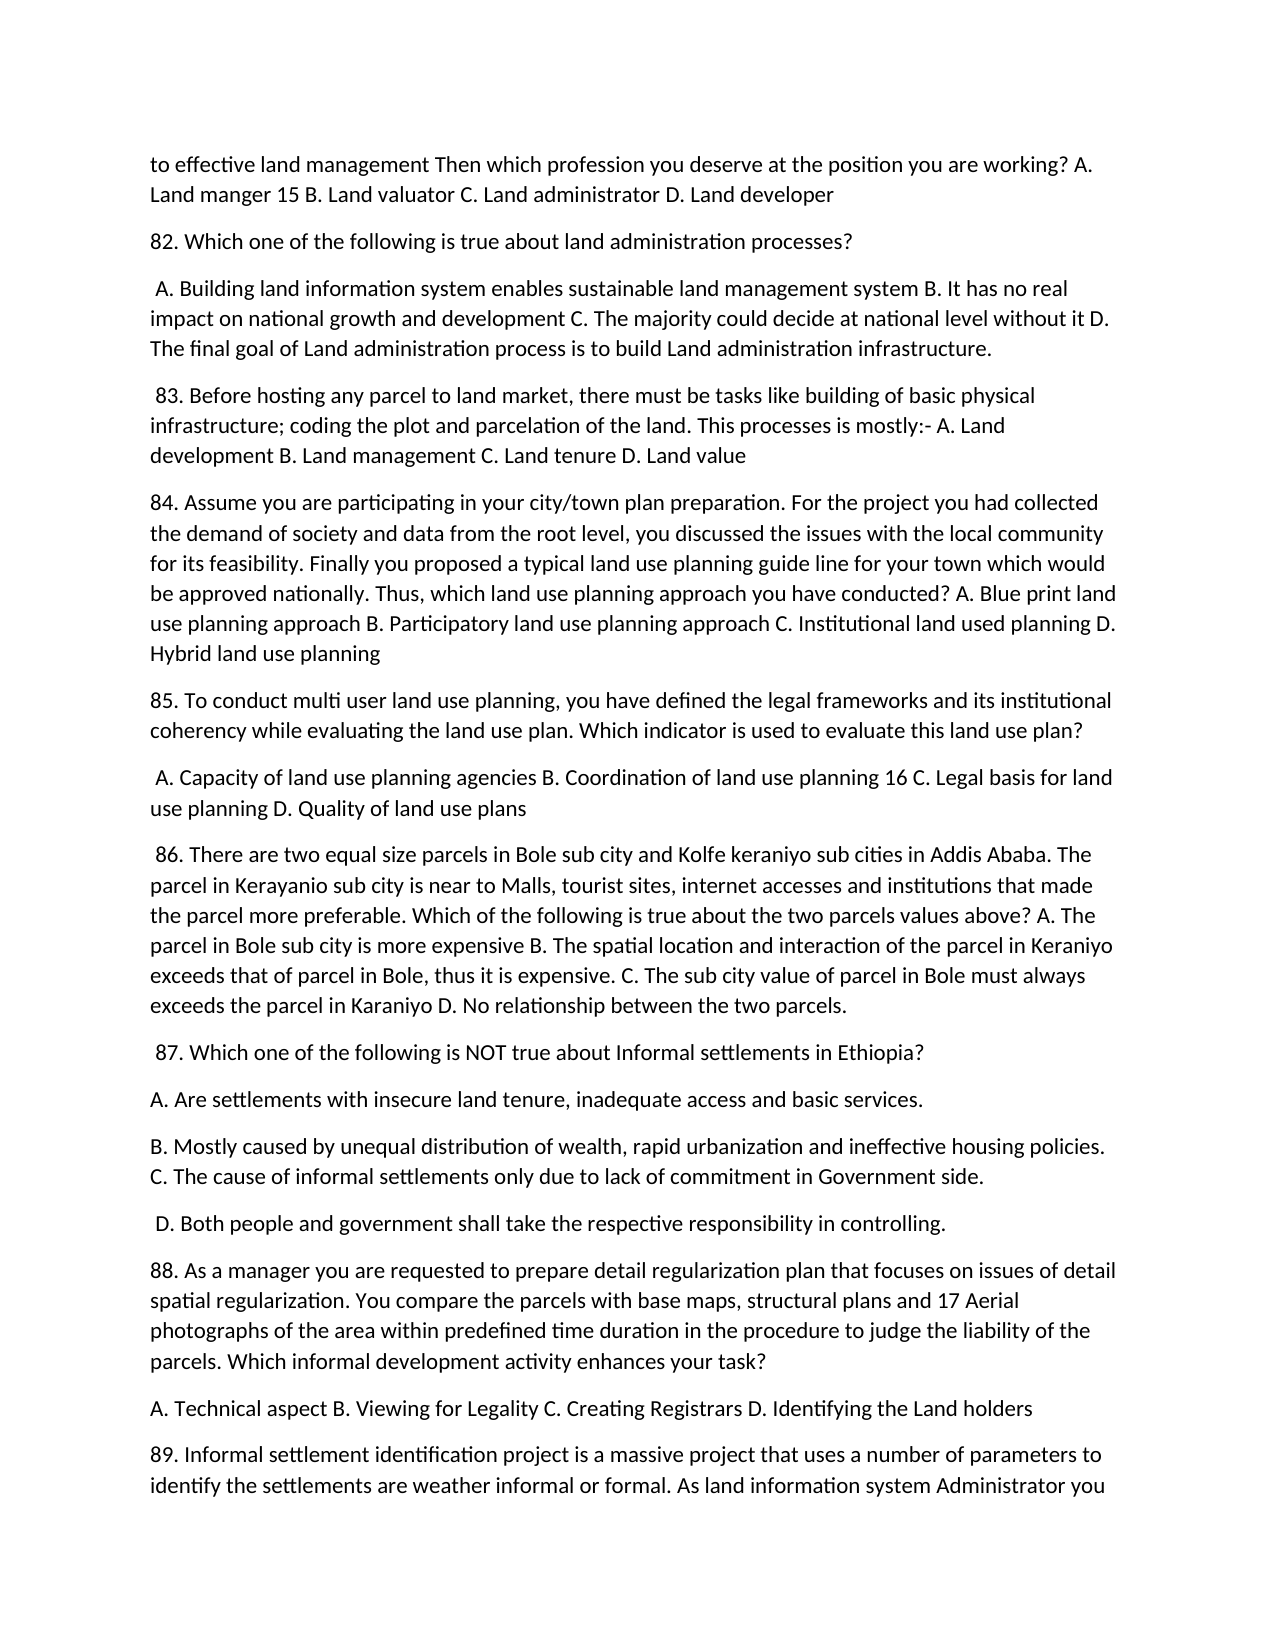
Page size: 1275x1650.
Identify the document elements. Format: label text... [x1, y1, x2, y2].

text 85. To conduct multi user land use planning, you have defined the legal frameworks and its institutional coherency while evaluating the land use plan. Which indicator is used to evaluate this land use plan? [150, 686, 1125, 745]
text 84. Assume you are participating in your city/town plan preparation. For the project you had collected the demand of society and data from the root level, you discussed the issues with the local community for its feasibility. Finally you proposed a typical land use planning guide line for your town which would be approved nationally. Thus, which land use planning approach you have conducted? A. Blue print land use planning approach B. Participatory land use planning approach C. Institutional land used planning D. Hybrid land use planning [150, 488, 1125, 668]
text 86. There are two equal size parcels in Bole sub city and Kolfe keraniyo sub cities in Addis Ababa. The parcel in Kerayanio sub city is near to Malls, tourist sites, internet accesses and institutions that made the parcel more preferable. Which of the following is true about the two parcels values above? A. The parcel in Bole sub city is more expensive B. The spatial location and interaction of the parcel in Keraniyo exceeds that of parcel in Bole, thus it is expensive. C. The sub city value of parcel in Bole must always exceeds the parcel in Karaniyo D. No relationship between the two parcels. [150, 841, 1125, 1020]
text A. Capacity of land use planning agencies B. Coordination of land use planning 16 C. Legal basis for land use planning D. Quality of land use plans [150, 763, 1125, 822]
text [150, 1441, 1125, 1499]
text 83. Before hosting any parcel to land market, there must be tasks like building of basic physical infrastructure; coding the plot and parcelation of the land. This processes is mostly:- A. Land development B. Land management C. Land tenure D. Land value [150, 381, 1125, 470]
text A. Technical aspect B. Viewing for Legality C. Creating Registrars D. Identifying the Land holders [150, 1394, 1125, 1422]
text A. Building land information system enables sustainable land management system B. It has no real impact on national growth and development C. The majority could decide at national level without it D. The final goal of Land administration process is to build Land administration infrastructure. [150, 274, 1125, 362]
text 87. Which one of the following is NOT true about Informal settlements in Ethiopia? [150, 1038, 1125, 1067]
text B. Mostly caused by unequal distribution of wealth, rapid urbanization and ineffective housing policies. C. The cause of informal settlements only due to lack of commitment in Government side. [150, 1132, 1125, 1191]
text 88. As a manager you are requested to prepare detail regularization plan that focuses on issues of detail spatial regularization. You compare the parcels with base maps, structural plans and 17 Aerial photographs of the area within predefined time duration in the procedure to judge the liability of the parcels. Which informal development activity enhances your task? [150, 1256, 1125, 1375]
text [150, 150, 1125, 208]
text 82. Which one of the following is true about land administration processes? [150, 227, 1125, 255]
text A. Are settlements with insecure land tenure, inadequate access and basic services. [150, 1085, 1125, 1113]
text D. Both people and government shall take the respective responsibility in controlling. [150, 1209, 1125, 1237]
